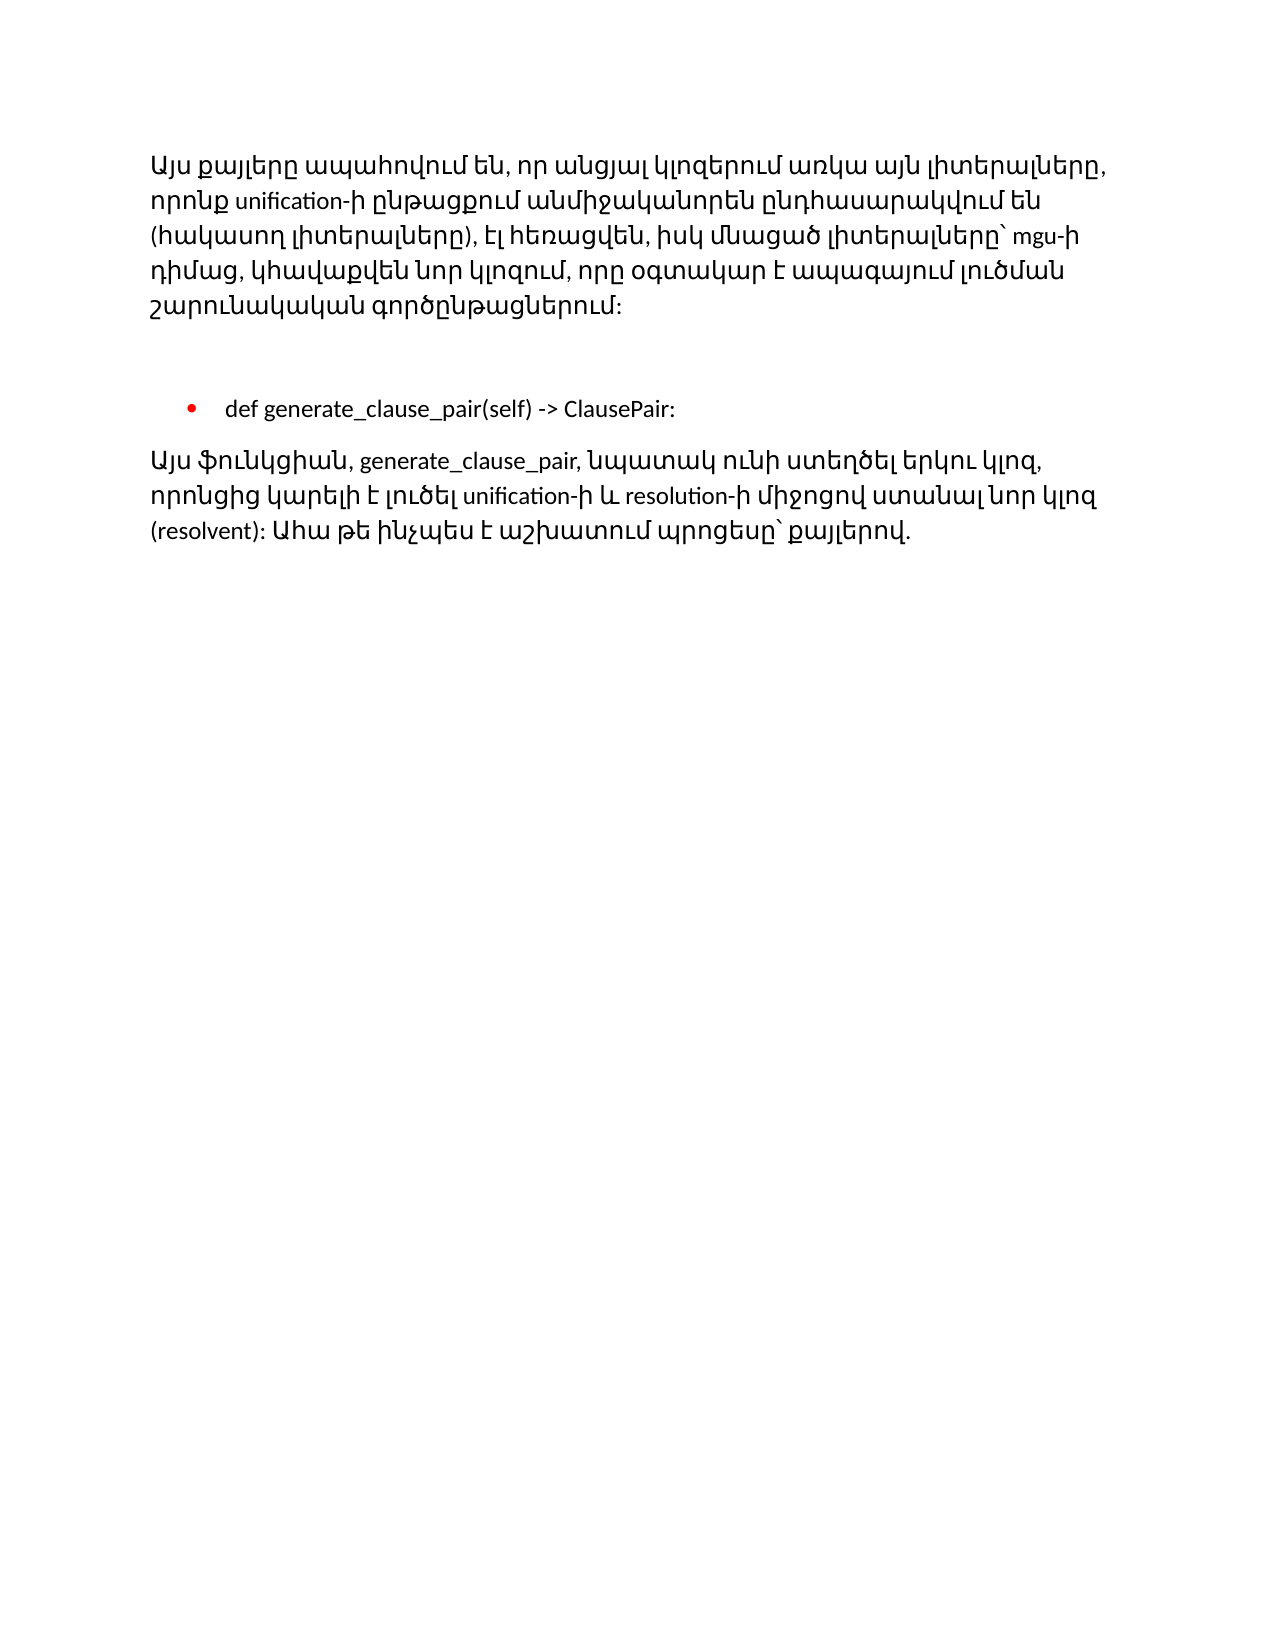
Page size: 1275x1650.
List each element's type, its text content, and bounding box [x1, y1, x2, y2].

text Այս ֆունկցիան, generate_clause_pair, նպատակ ունի ստեղծել երկու կլոզ, որոնցից կարելի է լուծել unification-ի և resolution-ի միջոցով ստանալ նոր կլոզ (resolvent): Ահա թե ինչպես է աշխատում պրոցեսը՝ քայլերով. [150, 445, 1125, 546]
list def generate_clause_pair(self) -> ClausePair: [187, 393, 1125, 424]
text Այս քայլերը ապահովում են, որ անցյալ կլոզերում առկա այն լիտերալները, որոնք unification-ի ընթացքում անմիջականորեն ընդհասարակվում են (հակասող լիտերալները), էլ հեռացվեն, իսկ մնացած լիտերալները՝ mgu-ի դիմաց, կհավաքվեն նոր կլոզում, որը օգտակար է ապագայում լուծման շարունակական գործընթացներում: [150, 150, 1125, 321]
